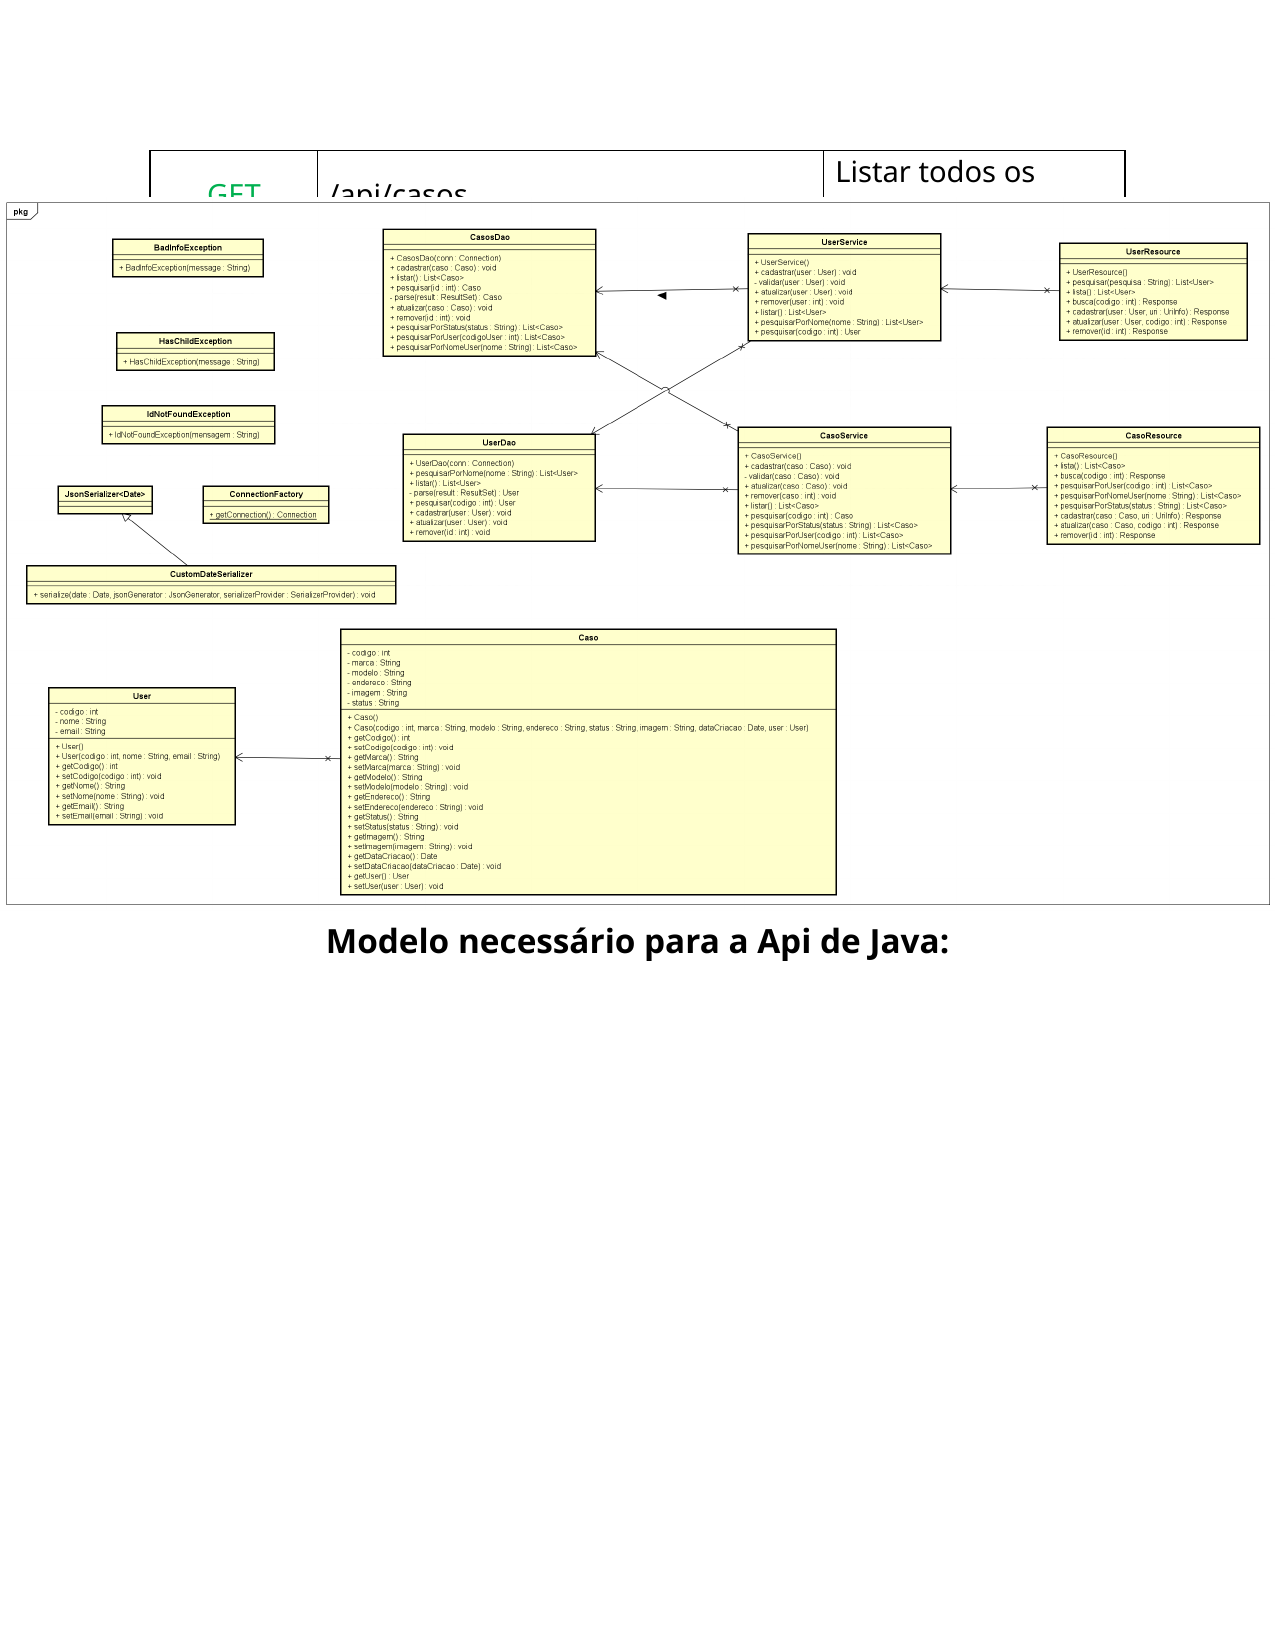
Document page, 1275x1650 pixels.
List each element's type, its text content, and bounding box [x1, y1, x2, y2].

table_cell GET [151, 151, 317, 197]
text Modelo necessário para a Api de Java: [150, 911, 1125, 963]
table_cell Listar todos os casos [824, 151, 1124, 197]
table_cell /api/casos [318, 151, 823, 197]
picture [0, 197, 1275, 911]
